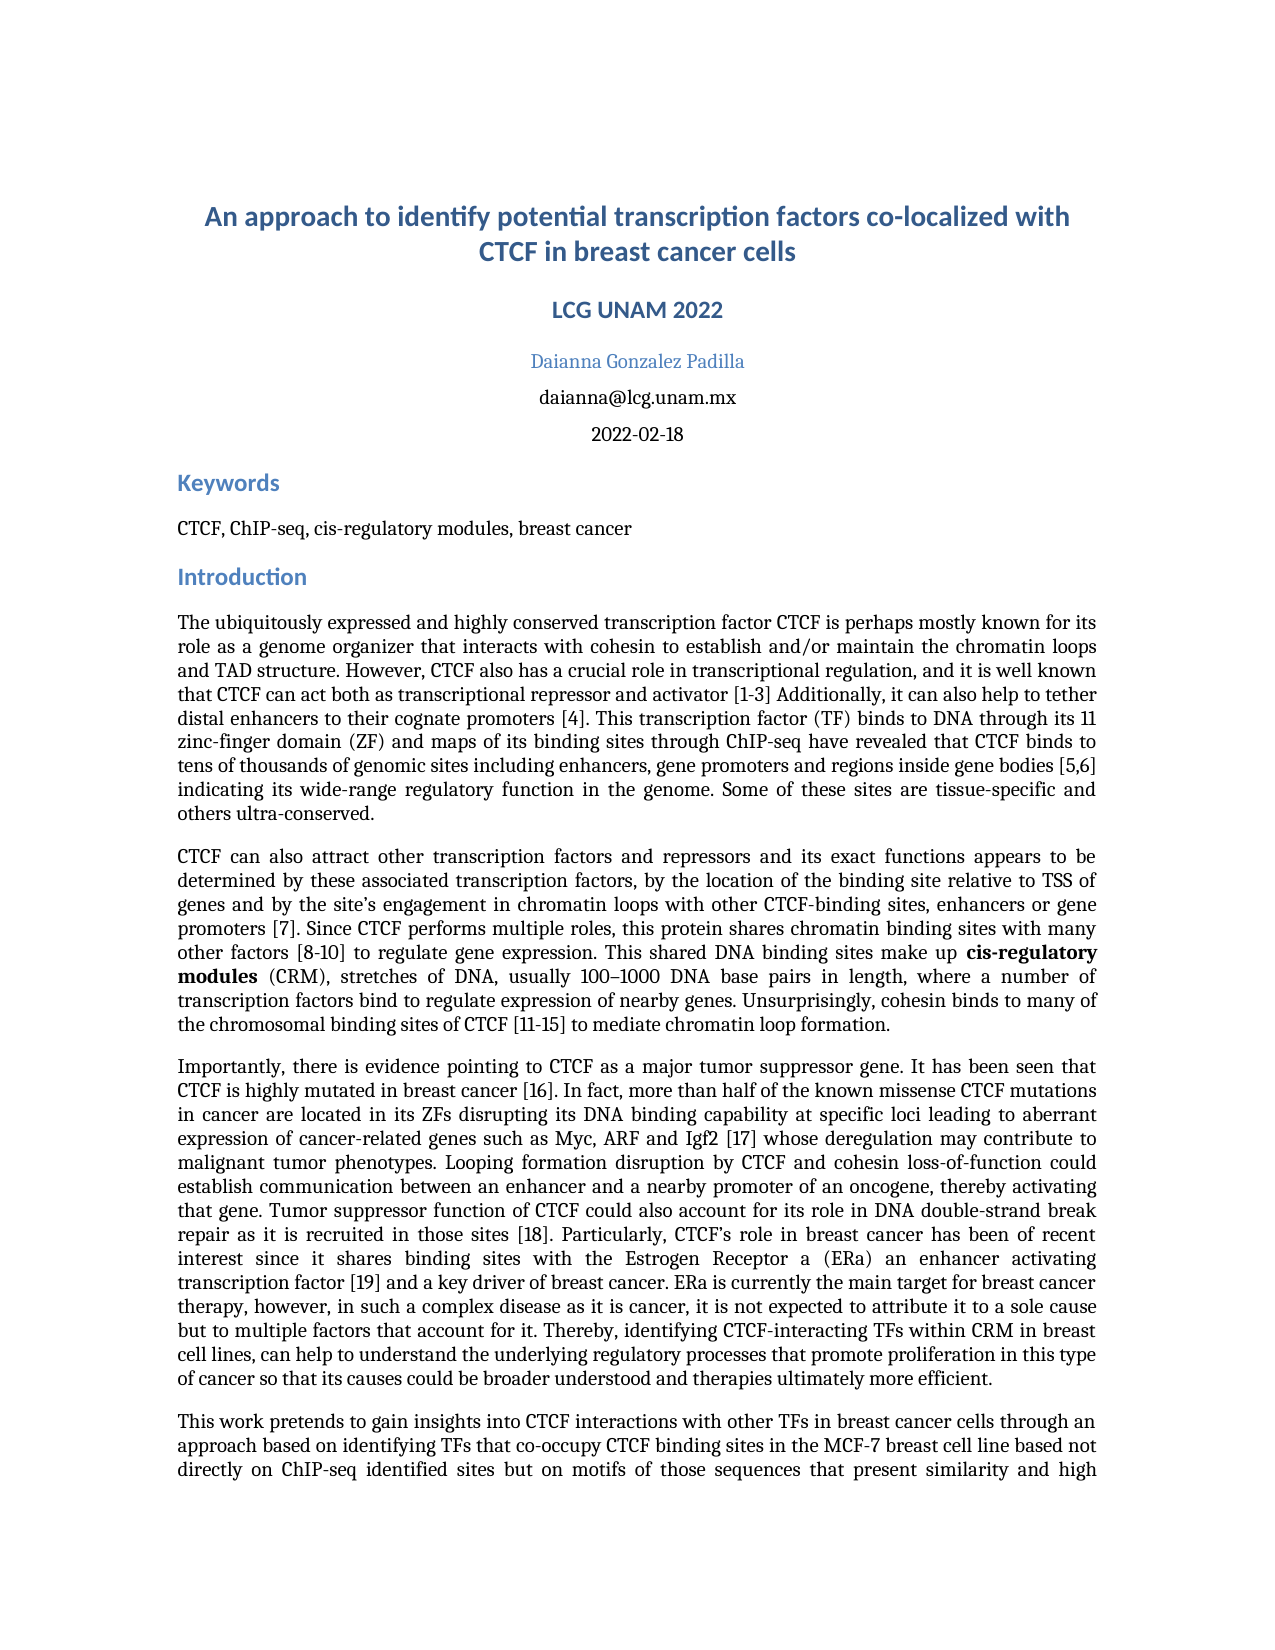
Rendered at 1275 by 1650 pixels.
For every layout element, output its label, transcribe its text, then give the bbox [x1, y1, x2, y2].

subtitle Introduction [177, 561, 1098, 592]
text Importantly, there is evidence pointing to CTCF as a major tumor suppressor gene. It has been seen that CTCF is highly mutated in breast cancer [16]. In fact, more than half of the known missense CTCF mutations in cancer are located in its ZFs disrupting its DNA binding capability at specific loci leading to aberrant expression of cancer-related genes such as Myc, ARF and Igf2 [17] whose deregulation may contribute to malignant tumor phenotypes. Looping formation disruption by CTCF and cohesin loss-of-function could establish communication between an enhancer and a nearby promoter of an oncogene, thereby activating that gene. Tumor suppressor function of CTCF could also account for its role in DNA double-strand break repair as it is recruited in those sites [18]. Particularly, CTCF’s role in breast cancer has been of recent interest since it shares binding sites with the Estrogen Receptor a (ERa) an enhancer activating transcription factor [19] and a key driver of breast cancer. ERa is currently the main target for breast cancer therapy, however, in such a complex disease as it is cancer, it is not expected to attribute it to a sole cause but to multiple factors that account for it. Thereby, identifying CTCF-interacting TFs within CRM in breast cell lines, can help to understand the underlying regulatory processes that promote proliferation in this type of cancer so that its causes could be broader understood and therapies ultimately more efficient. [177, 1055, 1098, 1391]
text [177, 1409, 1098, 1481]
subtitle LCG UNAM 2022 [177, 294, 1098, 324]
text 2022-02-18 [177, 422, 1098, 446]
text daianna@lcg.unam.mx [177, 386, 1098, 410]
title An approach to identify potential transcription factors co-localized with CTCF in breast cancer cells [177, 198, 1098, 269]
subtitle Keywords [177, 467, 1098, 498]
text The ubiquitously expressed and highly conserved transcription factor CTCF is perhaps mostly known for its role as a genome organizer that interacts with cohesin to establish and/or maintain the chromatin loops and TAD structure. However, CTCF also has a crucial role in transcriptional regulation, and it is well known that CTCF can act both as transcriptional repressor and activator [1-3] Additionally, it can also help to tether distal enhancers to their cognate promoters [4]. This transcription factor (TF) binds to DNA through its 11 zinc-finger domain (ZF) and maps of its binding sites through ChIP-seq have revealed that CTCF binds to tens of thousands of genomic sites including enhancers, gene promoters and regions inside gene bodies [5,6] indicating its wide-range regulatory function in the genome. Some of these sites are tissue-specific and others ultra-conserved. [177, 610, 1098, 826]
text CTCF can also attract other transcription factors and repressors and its exact functions appears to be determined by these associated transcription factors, by the location of the binding site relative to TSS of genes and by the site’s engagement in chromatin loops with other CTCF-binding sites, enhancers or gene promoters [7]. Since CTCF performs multiple roles, this protein shares chromatin binding sites with many other factors [8-10] to regulate gene expression. This shared DNA binding sites make up cis-regulatory modules (CRM), stretches of DNA, usually 100–1000 DNA base pairs in length, where a number of transcription factors bind to regulate expression of nearby genes. Unsurprisingly, cohesin binds to many of the chromosomal binding sites of CTCF [11-15] to mediate chromatin loop formation. [177, 845, 1098, 1036]
text Daianna Gonzalez Padilla [177, 349, 1098, 373]
text CTCF, ChIP-seq, cis-regulatory modules, breast cancer [177, 516, 1098, 540]
